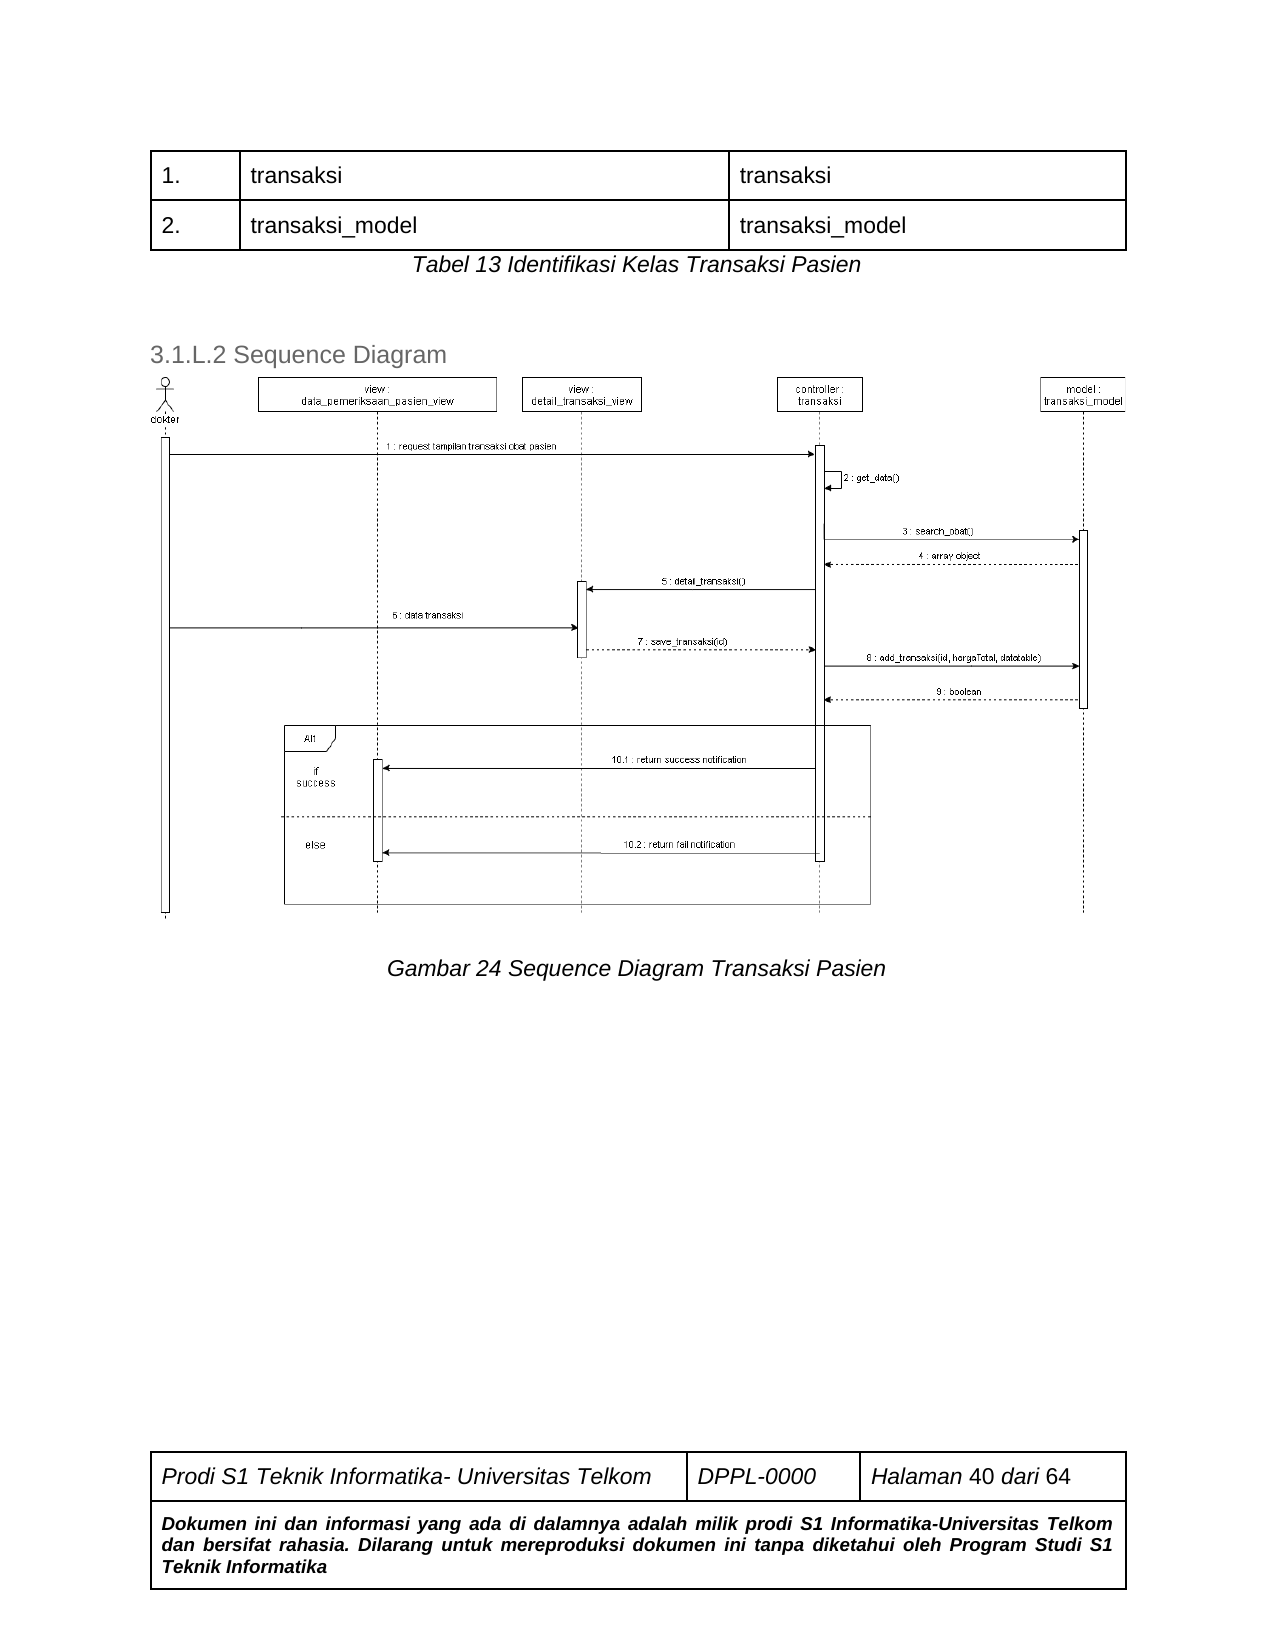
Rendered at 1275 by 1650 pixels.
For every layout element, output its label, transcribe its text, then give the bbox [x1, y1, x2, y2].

subtitle 3.1.L.2 Sequence Diagram [150, 340, 1125, 369]
text Gambar 24 Sequence Diagram Transaksi Pasien [150, 955, 1125, 981]
table_cell transaksi_model [730, 201, 1125, 248]
table_cell transaksi_model [241, 201, 728, 248]
table_cell transaksi [730, 152, 1125, 199]
picture [150, 377, 1125, 921]
table_cell 1. [152, 152, 239, 199]
text Tabel 13 Identifikasi Kelas Transaksi Pasien [150, 251, 1125, 277]
table_cell 2. [152, 201, 239, 248]
table_cell transaksi [241, 152, 728, 199]
